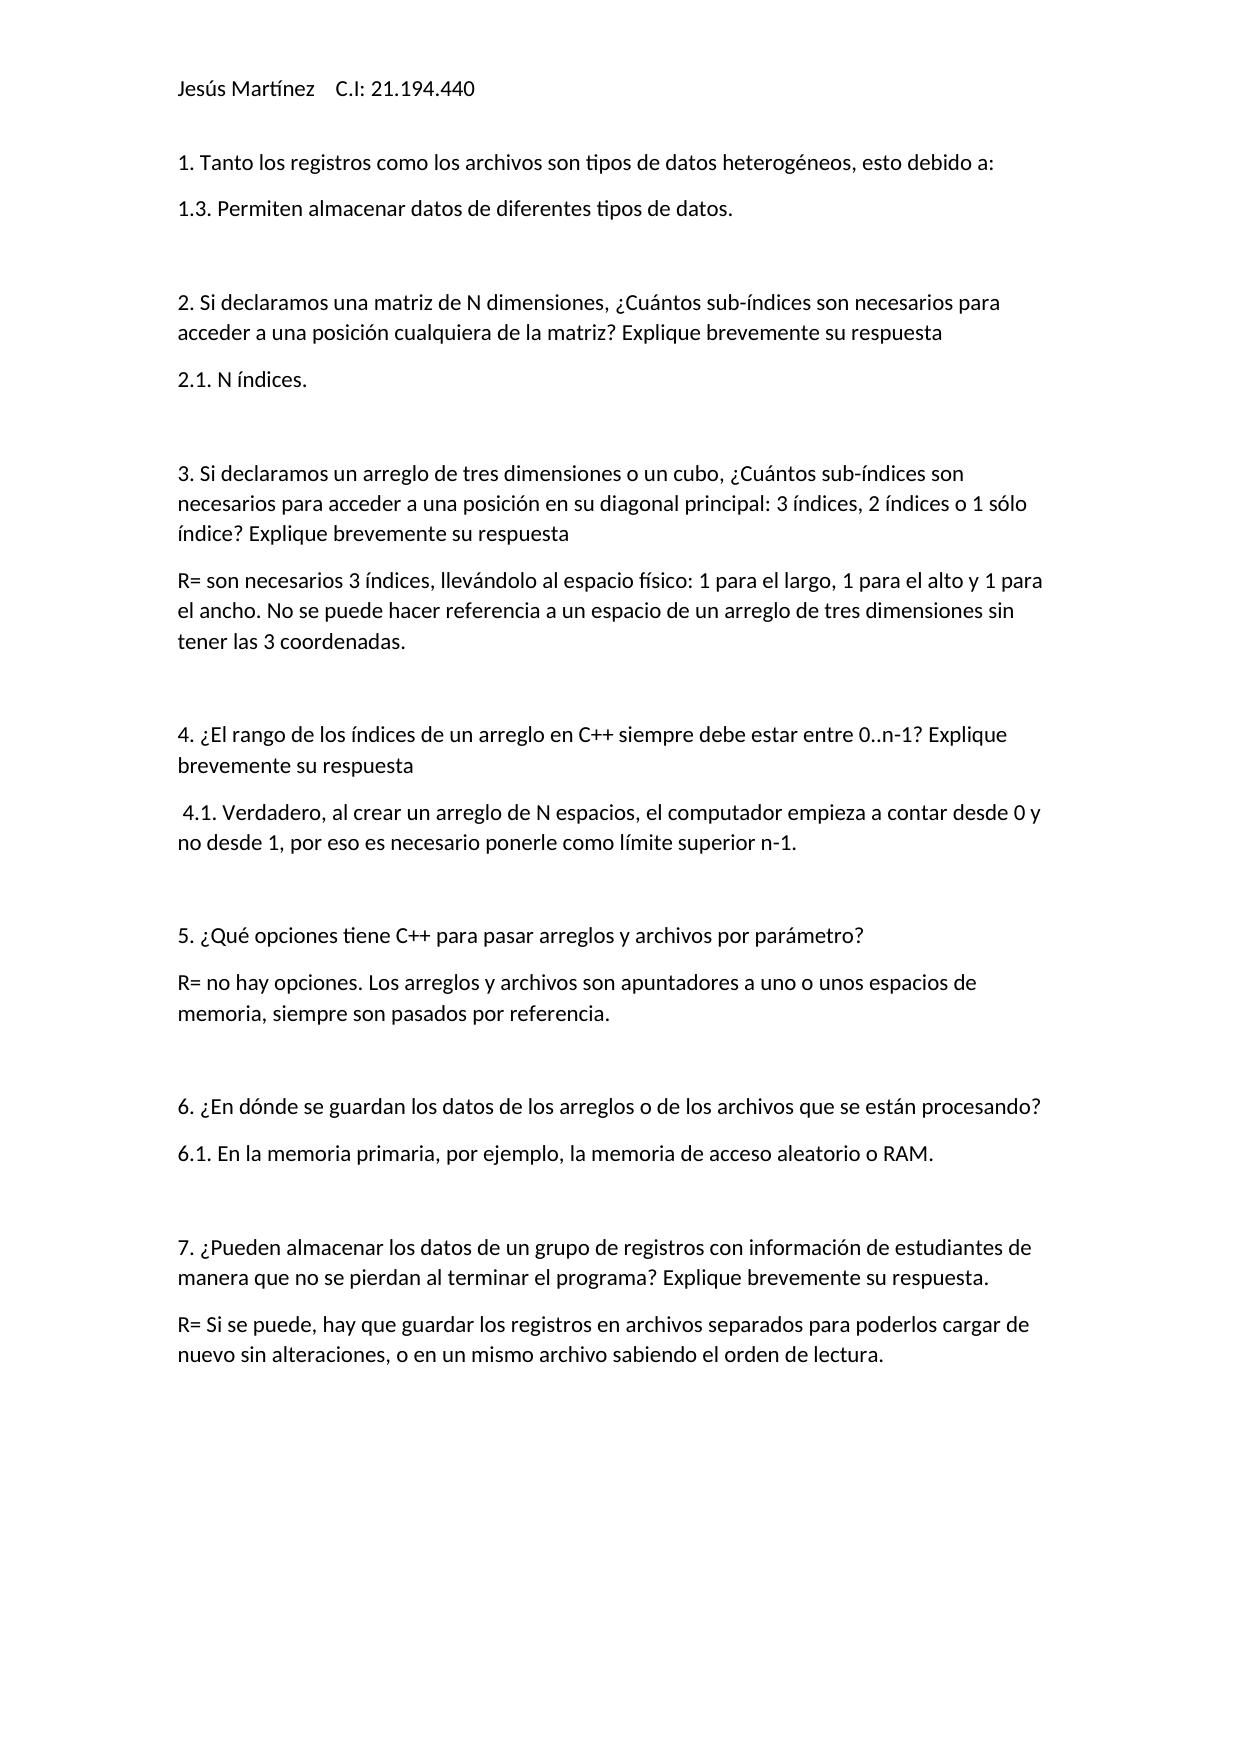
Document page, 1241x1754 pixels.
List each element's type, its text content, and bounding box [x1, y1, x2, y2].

text R= no hay opciones. Los arreglos y archivos son apuntadores a uno o unos espacios de memoria, siempre son pasados por referencia. [177, 968, 1063, 1027]
text 5. ¿Qué opciones tiene C++ para pasar arreglos y archivos por parámetro? [177, 922, 1063, 949]
text 2. Si declaramos una matriz de N dimensiones, ¿Cuántos sub-índices son necesarios para acceder a una posición cualquiera de la matriz? Explique brevemente su respuesta [177, 288, 1063, 346]
text 1. Tanto los registros como los archivos son tipos de datos heterogéneos, esto debido a: [177, 148, 1063, 176]
text 2.1. N índices. [177, 365, 1063, 393]
text 6.1. En la memoria primaria, por ejemplo, la memoria de acceso aleatorio o RAM. [177, 1139, 1063, 1167]
text 4. ¿El rango de los índices de un arreglo en C++ siempre debe estar entre 0..n-1? Explique brevemente su respuesta [177, 721, 1063, 779]
text 6. ¿En dónde se guardan los datos de los arreglos o de los archivos que se están procesando? [177, 1092, 1063, 1120]
text 3. Si declaramos un arreglo de tres dimensiones o un cubo, ¿Cuántos sub-índices son necesarios para acceder a una posición en su diagonal principal: 3 índices, 2 índices o 1 sólo índice? Explique brevemente su respuesta [177, 459, 1063, 547]
text 4.1. Verdadero, al crear un arreglo de N espacios, el computador empieza a contar desde 0 y no desde 1, por eso es necesario ponerle como límite superior n-1. [177, 798, 1063, 856]
text 7. ¿Pueden almacenar los datos de un grupo de registros con información de estudiantes de manera que no se pierdan al terminar el programa? Explique brevemente su respuesta. [177, 1233, 1063, 1291]
text R= son necesarios 3 índices, llevándolo al espacio físico: 1 para el largo, 1 para el alto y 1 para el ancho. No se puede hacer referencia a un espacio de un arreglo de tres dimensiones sin tener las 3 coordenadas. [177, 566, 1063, 655]
text R= Si se puede, hay que guardar los registros en archivos separados para poderlos cargar de nuevo sin alteraciones, o en un mismo archivo sabiendo el orden de lectura. [177, 1310, 1063, 1368]
text 1.3. Permiten almacenar datos de diferentes tipos de datos. [177, 194, 1063, 222]
